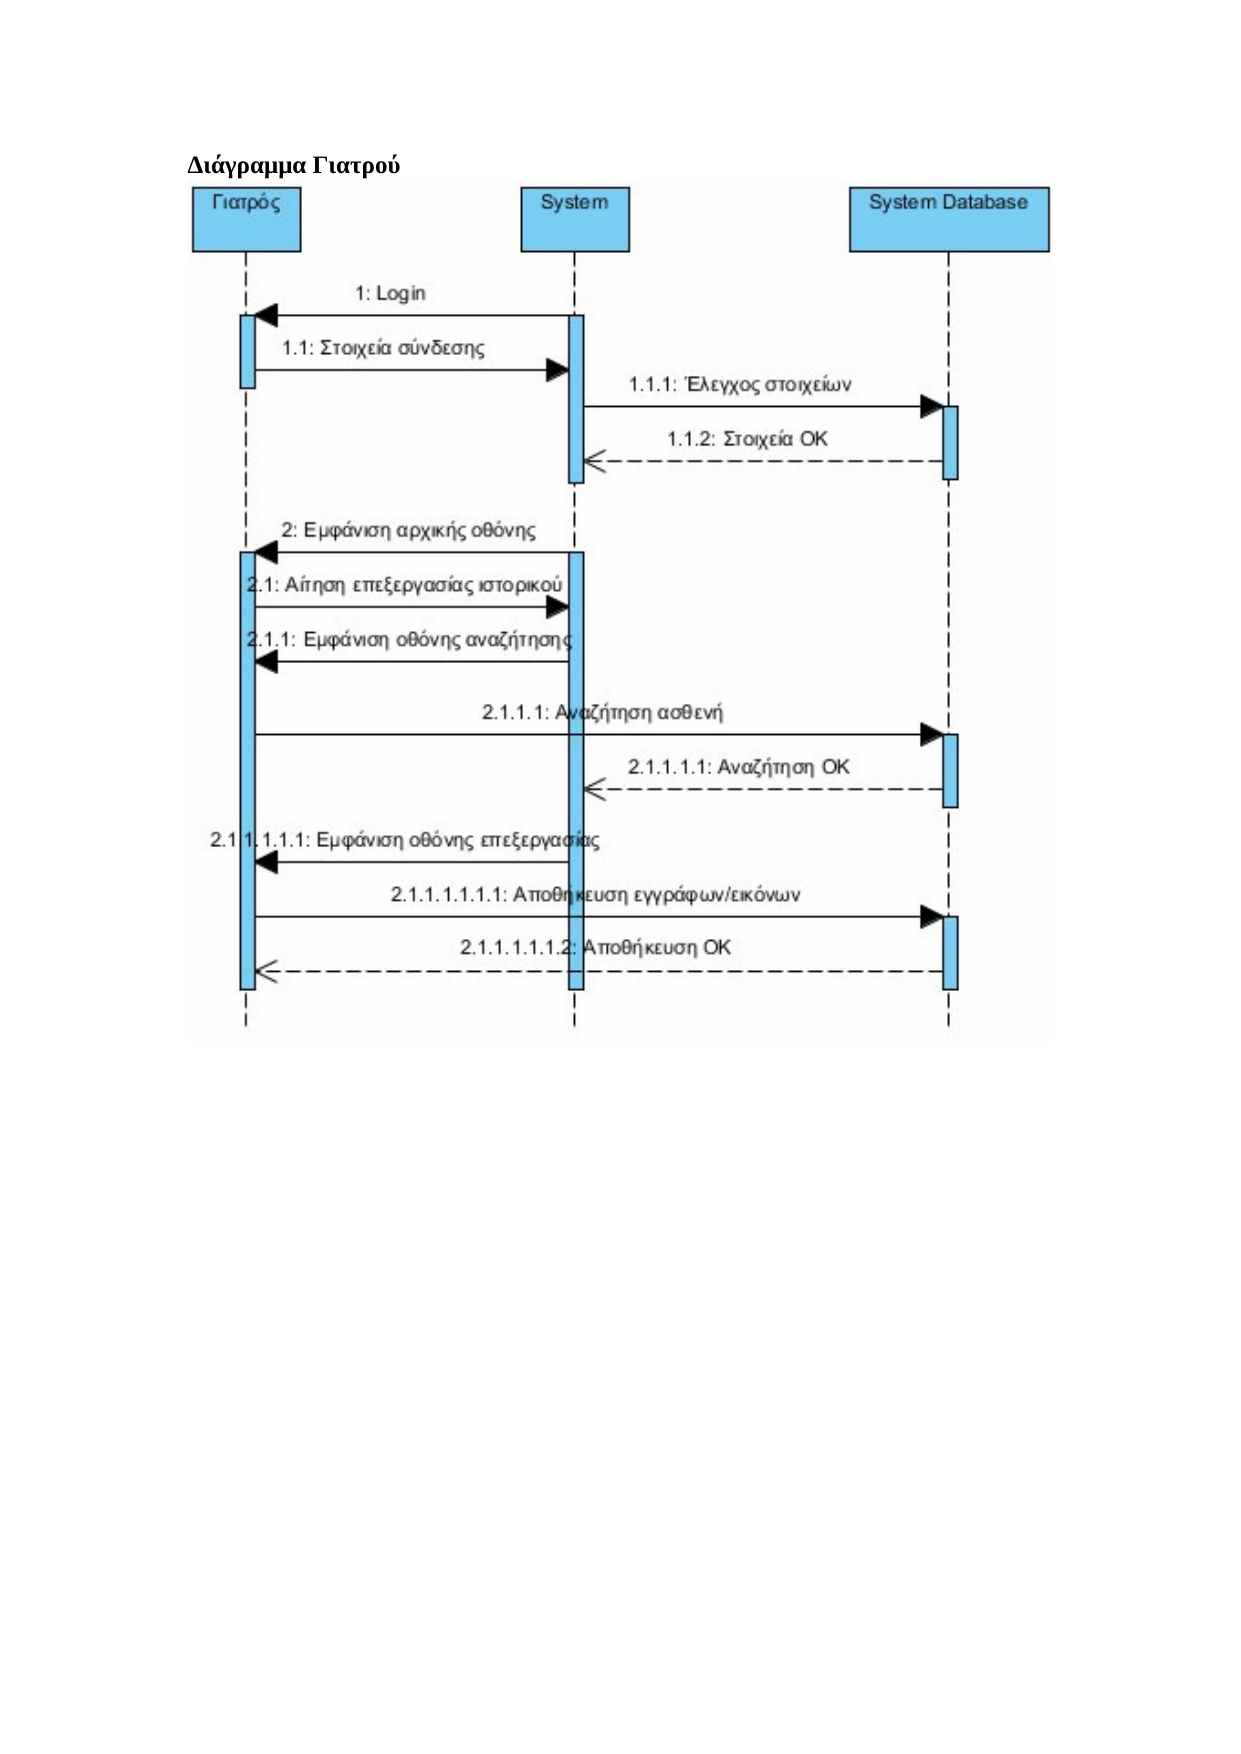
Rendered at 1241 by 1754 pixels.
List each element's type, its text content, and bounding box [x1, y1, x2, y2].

picture [187, 181, 1054, 1042]
subtitle Διάγραμμα Γιατρού [187, 150, 1053, 179]
